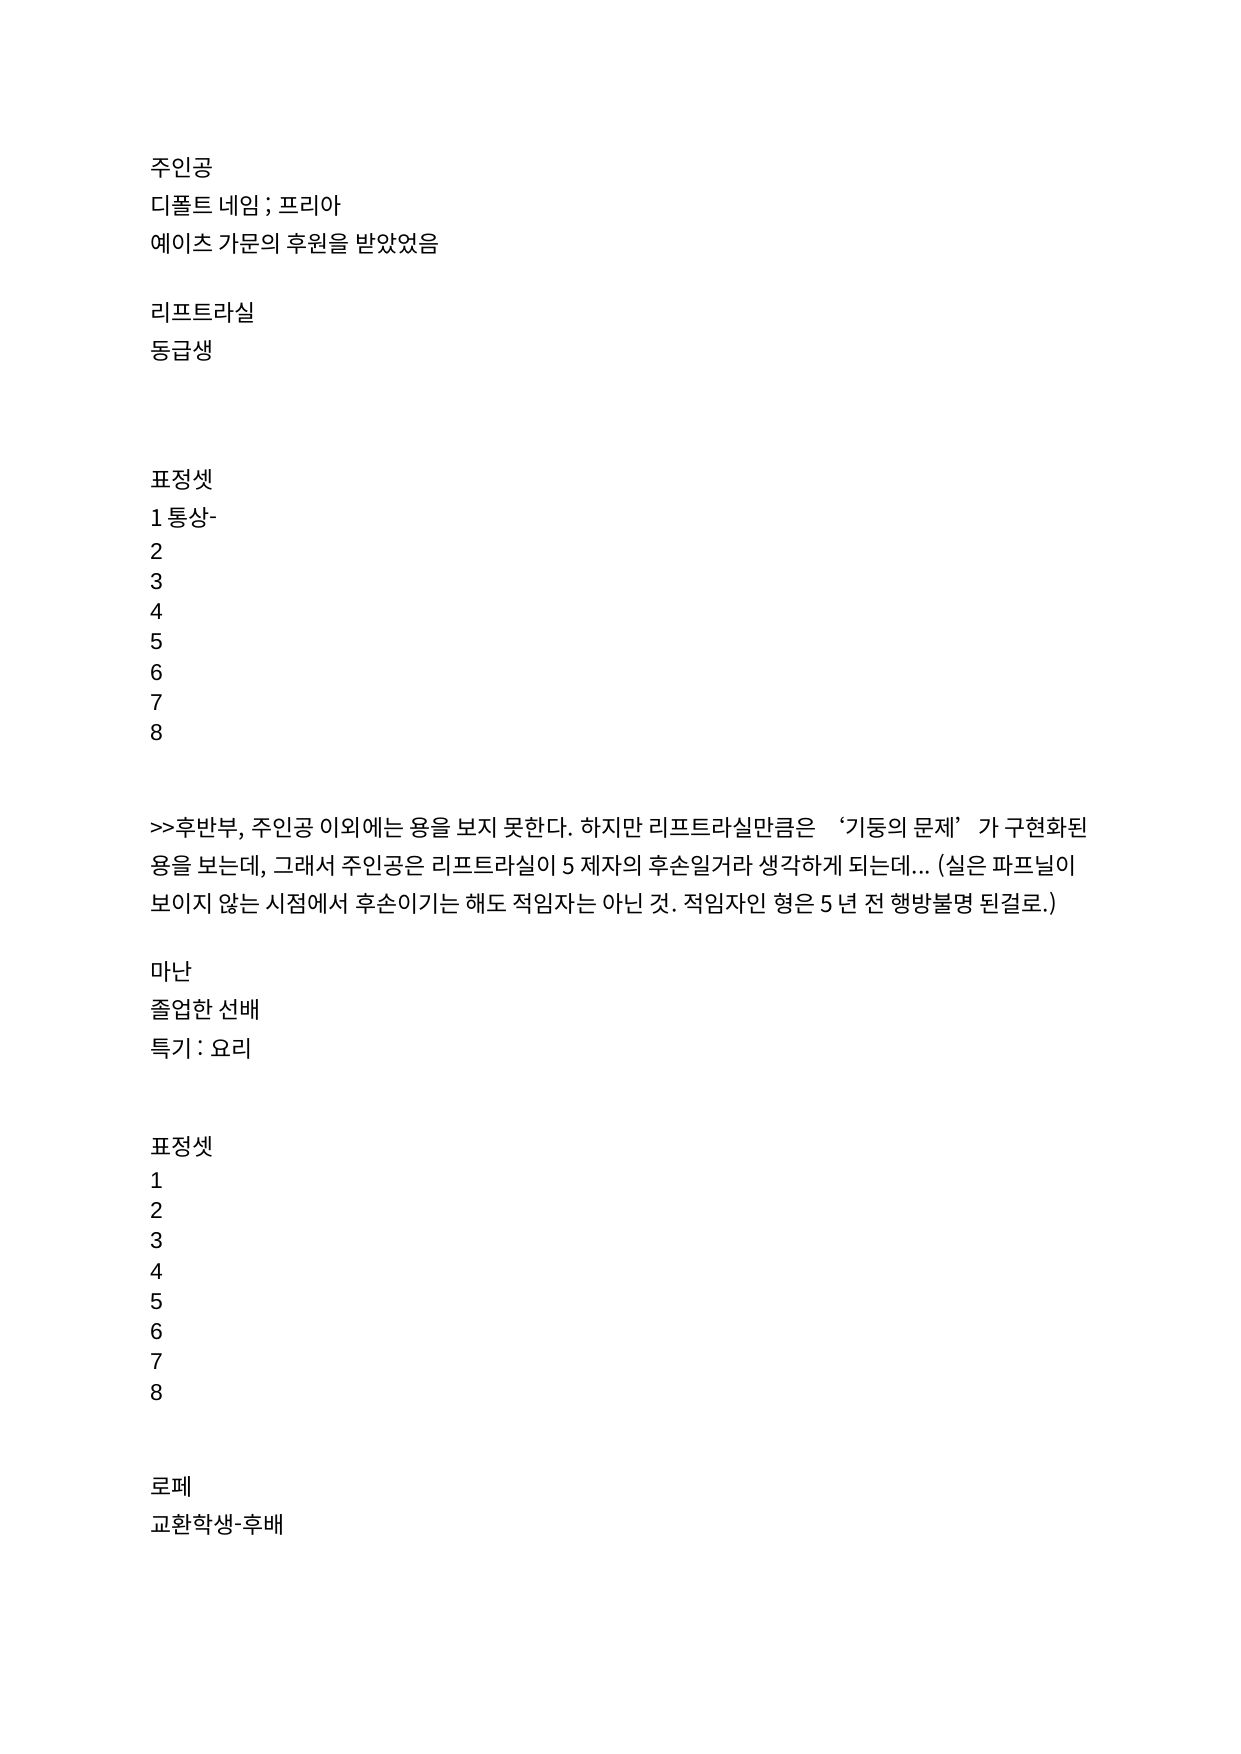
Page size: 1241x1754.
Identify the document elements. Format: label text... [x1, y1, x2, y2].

text 교환학생-후배 [150, 1507, 1090, 1541]
text 표정셋 [150, 1129, 1090, 1162]
text 주인공 [150, 150, 1090, 183]
text 5 [150, 628, 1090, 655]
text 2 [150, 538, 1090, 564]
text 디폴트 네임 ; 프리아 [150, 188, 1090, 221]
text 6 [150, 658, 1090, 685]
text 동급생 [150, 333, 1090, 366]
text 1 [150, 1167, 1090, 1193]
text 2 [150, 1197, 1090, 1224]
text >>후반부, 주인공 이외에는 용을 보지 못한다. 하지만 리프트라실만큼은 ‘기둥의 문제’가 구현화된 용을 보는데, 그래서 주인공은 리프트라실이 5제자의 후손일거라 생각하게 되는데... (실은 파프닐이 보이지 않는 시점에서 후손이기는 해도 적임자는 아닌 것. 적임자인 형은 5년 전 행방불명 된걸로.) [150, 809, 1090, 919]
text 로페 [150, 1469, 1090, 1502]
text 7 [150, 689, 1090, 715]
text 표정셋 [150, 461, 1090, 495]
text 3 [150, 1227, 1090, 1254]
text 6 [150, 1318, 1090, 1344]
text 5 [150, 1288, 1090, 1314]
text 8 [150, 719, 1090, 745]
text 1통상- [150, 499, 1090, 533]
text 예이츠 가문의 후원을 받았었음 [150, 226, 1090, 259]
text 마난 [150, 954, 1090, 987]
text 특기 : 요리 [150, 1030, 1090, 1064]
text 7 [150, 1348, 1090, 1375]
text 4 [150, 598, 1090, 624]
text 졸업한 선배 [150, 992, 1090, 1026]
text 8 [150, 1378, 1090, 1405]
text 3 [150, 568, 1090, 594]
text 리프트라실 [150, 294, 1090, 328]
text 4 [150, 1258, 1090, 1284]
